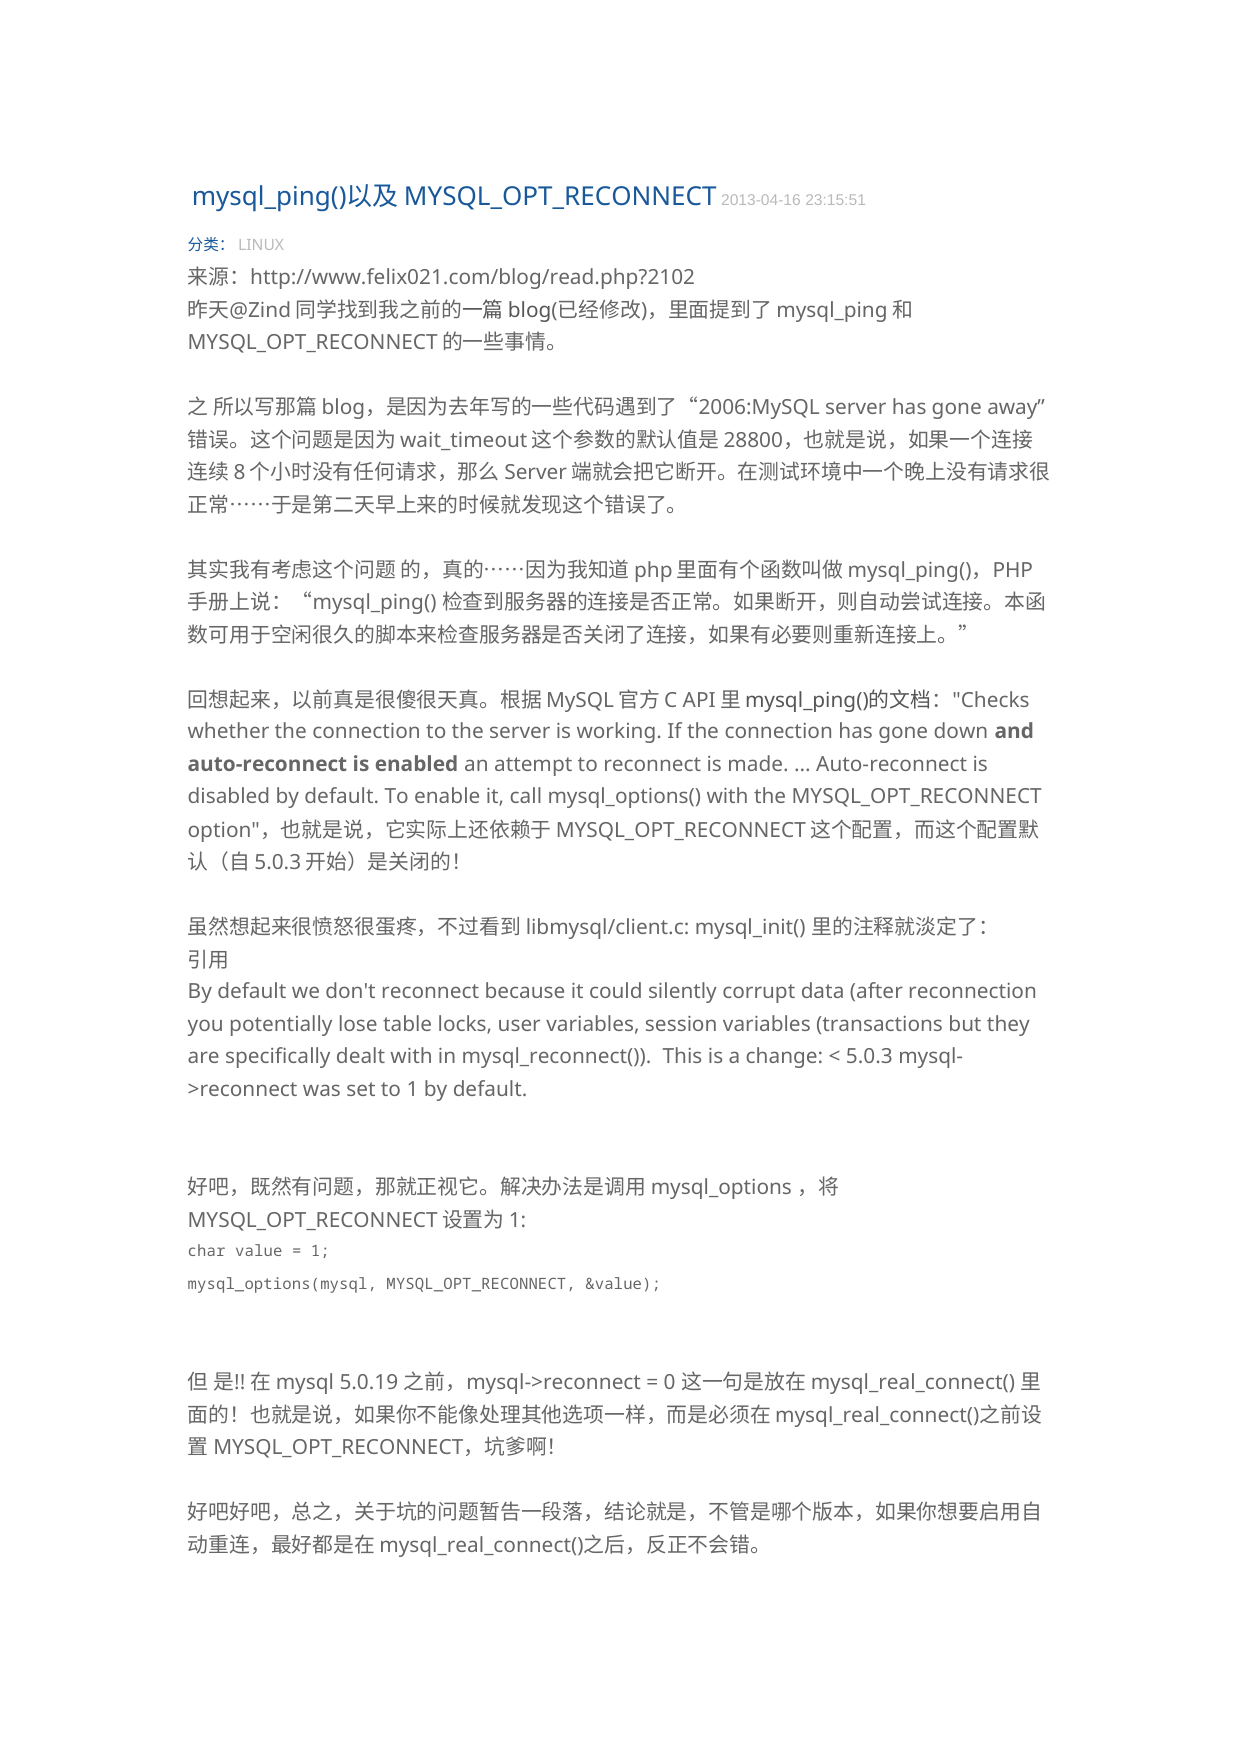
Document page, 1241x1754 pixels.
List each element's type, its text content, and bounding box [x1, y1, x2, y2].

text 来源：http://www.felix021.com/blog/read.php?2102 昨天@Zind同学找到我之前的一篇blog(已经修改)，里面提到了mysql_ping和MYSQL_OPT_RECONNECT的一些事情。 之 所以写那篇blog，是因为去年写的一些代码遇到了“2006:MySQL server has gone away”错误。这个问题是因为wait_timeout这个参数的默认值是28800，也就是说，如果一个连接连续8个小时没有任何请求，那么 Server端就会把它断开。在测试环境中一个晚上没有请求很正常……于是第二天早上来的时候就发现这个错误了。 其实我有考虑这个问题 的，真的……因为我知道php里面有个函数叫做mysql_ping()，PHP手册上说：“mysql_ping() 检查到服务器的连接是否正常。如果断开，则自动尝试连接。本函数可用于空闲很久的脚本来检查服务器是否关闭了连接，如果有必要则重新连接上。” 回想起来，以前真是很傻很天真。根据MySQL官方C API里mysql_ping()的文档："Checks whether the connection to the server is working. If the connection has gone down and auto-reconnect is enabled an attempt to reconnect is made. ... Auto-reconnect is disabled by default. To enable it, call mysql_options() with the MYSQL_OPT_RECONNECT option"，也就是说，它实际上还依赖于MYSQL_OPT_RECONNECT这个配置，而这个配置默认（自5.0.3开始）是关闭的！ 虽然想起来很愤怒很蛋疼，不过看到 libmysql/client.c: mysql_init() 里的注释就淡定了： [187, 259, 1053, 942]
text char value = 1; mysql_options(mysql, MYSQL_OPT_RECONNECT, &value); [187, 1234, 1053, 1299]
text mysql_ping()以及MYSQL_OPT_RECONNECT 2013-04-16 23:15:51 [187, 162, 1053, 227]
text 好吧，既然有问题，那就正视它。解决办法是调用 mysql_options ，将MYSQL_OPT_RECONNECT设置为1: [187, 1104, 1053, 1234]
text 分类： LINUX [187, 227, 1053, 259]
text 引用 [187, 942, 1053, 974]
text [187, 1299, 1053, 1559]
text By default we don't reconnect because it could silently corrupt data (after reconnection you potentially lose table locks, user variables, session variables (transactions but they are specifically dealt with in mysql_reconnect()). This is a change: < 5.0.3 mysql->reconnect was set to 1 by default. [187, 974, 1053, 1104]
